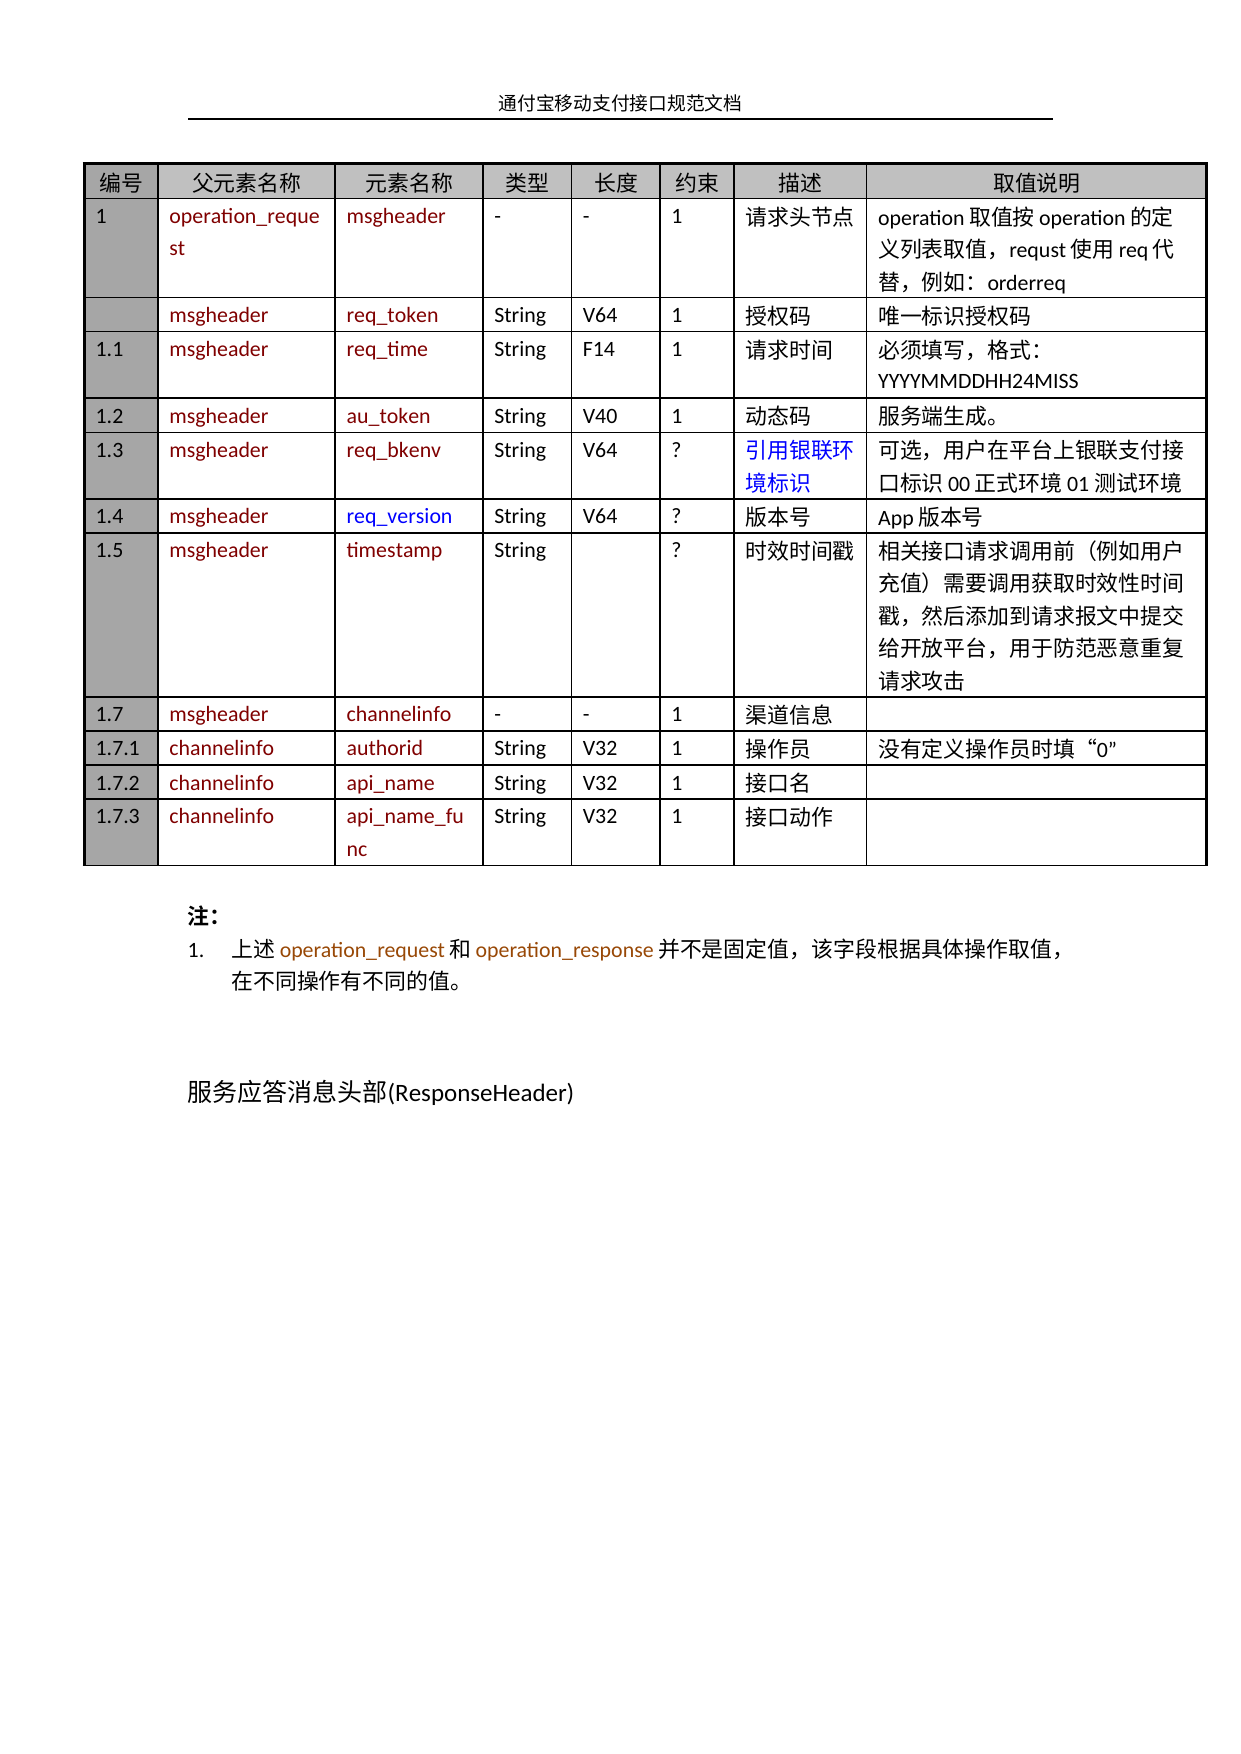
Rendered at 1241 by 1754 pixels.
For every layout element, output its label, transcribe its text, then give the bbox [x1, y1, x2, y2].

table_cell V64 [572, 500, 659, 532]
table_cell 动态码 [735, 399, 866, 431]
table_cell timestamp [336, 534, 482, 696]
table_cell req_version [336, 500, 482, 532]
table_cell 请求时间 [735, 332, 866, 397]
table_cell - [484, 199, 571, 297]
table_cell [867, 800, 1205, 865]
table_cell req_time [336, 332, 482, 397]
table_header 约束 [661, 165, 733, 198]
list 上述operation_request和operation_response并不是固定值，该字段根据具体操作取值，在不同操作有不同的值。 [187, 931, 1053, 996]
table_cell V40 [572, 399, 659, 431]
table_cell authorid [336, 732, 482, 764]
table_cell 1 [661, 766, 733, 798]
table_cell req_bkenv [336, 433, 482, 498]
table_cell - [572, 199, 659, 297]
text 注： [187, 899, 1053, 931]
table_cell String [484, 298, 571, 331]
table_cell operation取值按operation的定义列表取值，requst使用req代替，例如：orderreq [867, 199, 1205, 297]
table_cell String [484, 500, 571, 532]
table_cell 1.5 [86, 534, 157, 696]
table_header 编号 [86, 165, 157, 198]
table_cell V32 [572, 732, 659, 764]
table_cell 1 [661, 800, 733, 865]
table_cell 1 [86, 199, 157, 297]
table_cell msgheader [159, 534, 334, 696]
table_cell 必须填写，格式：YYYYMMDDHH24MISS [867, 332, 1205, 397]
table_header 元素名称 [336, 165, 482, 198]
table_cell ? [661, 534, 733, 696]
subtitle 服务应答消息头部(ResponseHeader) [187, 1058, 1053, 1123]
table_cell msgheader [159, 298, 334, 331]
table_cell 1 [661, 399, 733, 431]
table_cell 可选，用户在平台上银联支付接口标识00正式环境 01 测试环境 [867, 433, 1205, 498]
table_cell 服务端生成。 [867, 399, 1205, 431]
table_cell String [484, 332, 571, 397]
table_cell 1.3 [86, 433, 157, 498]
table_cell 1 [661, 732, 733, 764]
table_cell 1.7.2 [86, 766, 157, 798]
table_cell au_token [336, 399, 482, 431]
table_header 描述 [735, 165, 866, 198]
table_cell 接口动作 [735, 800, 866, 865]
table_cell 1.2 [86, 399, 157, 431]
table_cell V32 [572, 766, 659, 798]
table_cell ? [661, 433, 733, 498]
table_cell 1.1 [86, 332, 157, 397]
table_cell [572, 534, 659, 696]
table_cell 1 [661, 298, 733, 331]
table_cell String [484, 399, 571, 431]
table_cell String [484, 732, 571, 764]
table_cell 授权码 [735, 298, 866, 331]
table_cell 1.7 [86, 698, 157, 730]
table_cell channelinfo [159, 732, 334, 764]
table_cell msgheader [336, 199, 482, 297]
table_cell 版本号 [735, 500, 866, 532]
table_header 长度 [572, 165, 659, 198]
table_cell 接口名 [735, 766, 866, 798]
table_header 类型 [484, 165, 571, 198]
table_cell channelinfo [336, 698, 482, 730]
table_cell operation_request [159, 199, 334, 297]
table_cell 请求头节点 [735, 199, 866, 297]
table_cell 1.7.3 [86, 800, 157, 865]
table_cell String [484, 766, 571, 798]
table_cell api_name [336, 766, 482, 798]
table_cell ? [661, 500, 733, 532]
table_cell 相关接口请求调用前（例如用户充值）需要调用获取时效性时间戳，然后添加到请求报文中提交给开放平台，用于防范恶意重复请求攻击 [867, 534, 1205, 696]
table_cell 唯一标识授权码 [867, 298, 1205, 331]
table_cell msgheader [159, 500, 334, 532]
table_cell V64 [572, 298, 659, 331]
table_cell 引用银联环境标识 [735, 433, 866, 498]
table_cell msgheader [159, 433, 334, 498]
table_cell 1 [661, 199, 733, 297]
table_cell 没有定义操作员时填“0” [867, 732, 1205, 764]
table_cell 1 [661, 332, 733, 397]
table_cell [867, 698, 1205, 730]
table_cell 1.7.1 [86, 732, 157, 764]
table_cell msgheader [159, 332, 334, 397]
table_cell msgheader [159, 399, 334, 431]
table_cell V64 [572, 433, 659, 498]
table_cell channelinfo [159, 800, 334, 865]
table_cell [86, 298, 157, 331]
table_cell - [572, 698, 659, 730]
table_cell api_name_func [336, 800, 482, 865]
table_header 父元素名称 [159, 165, 334, 198]
table_cell 1.4 [86, 500, 157, 532]
table_cell 渠道信息 [735, 698, 866, 730]
table_cell 1 [661, 698, 733, 730]
table_cell channelinfo [159, 766, 334, 798]
table_cell 操作员 [735, 732, 866, 764]
table_cell [867, 766, 1205, 798]
table_cell req_token [336, 298, 482, 331]
table_cell 时效时间戳 [735, 534, 866, 696]
table_header 取值说明 [867, 165, 1205, 198]
table_cell V32 [572, 800, 659, 865]
table_cell App版本号 [867, 500, 1205, 532]
table_cell String [484, 433, 571, 498]
table_cell String [484, 534, 571, 696]
table_cell - [484, 698, 571, 730]
table_cell String [484, 800, 571, 865]
table_cell msgheader [159, 698, 334, 730]
table_cell F14 [572, 332, 659, 397]
